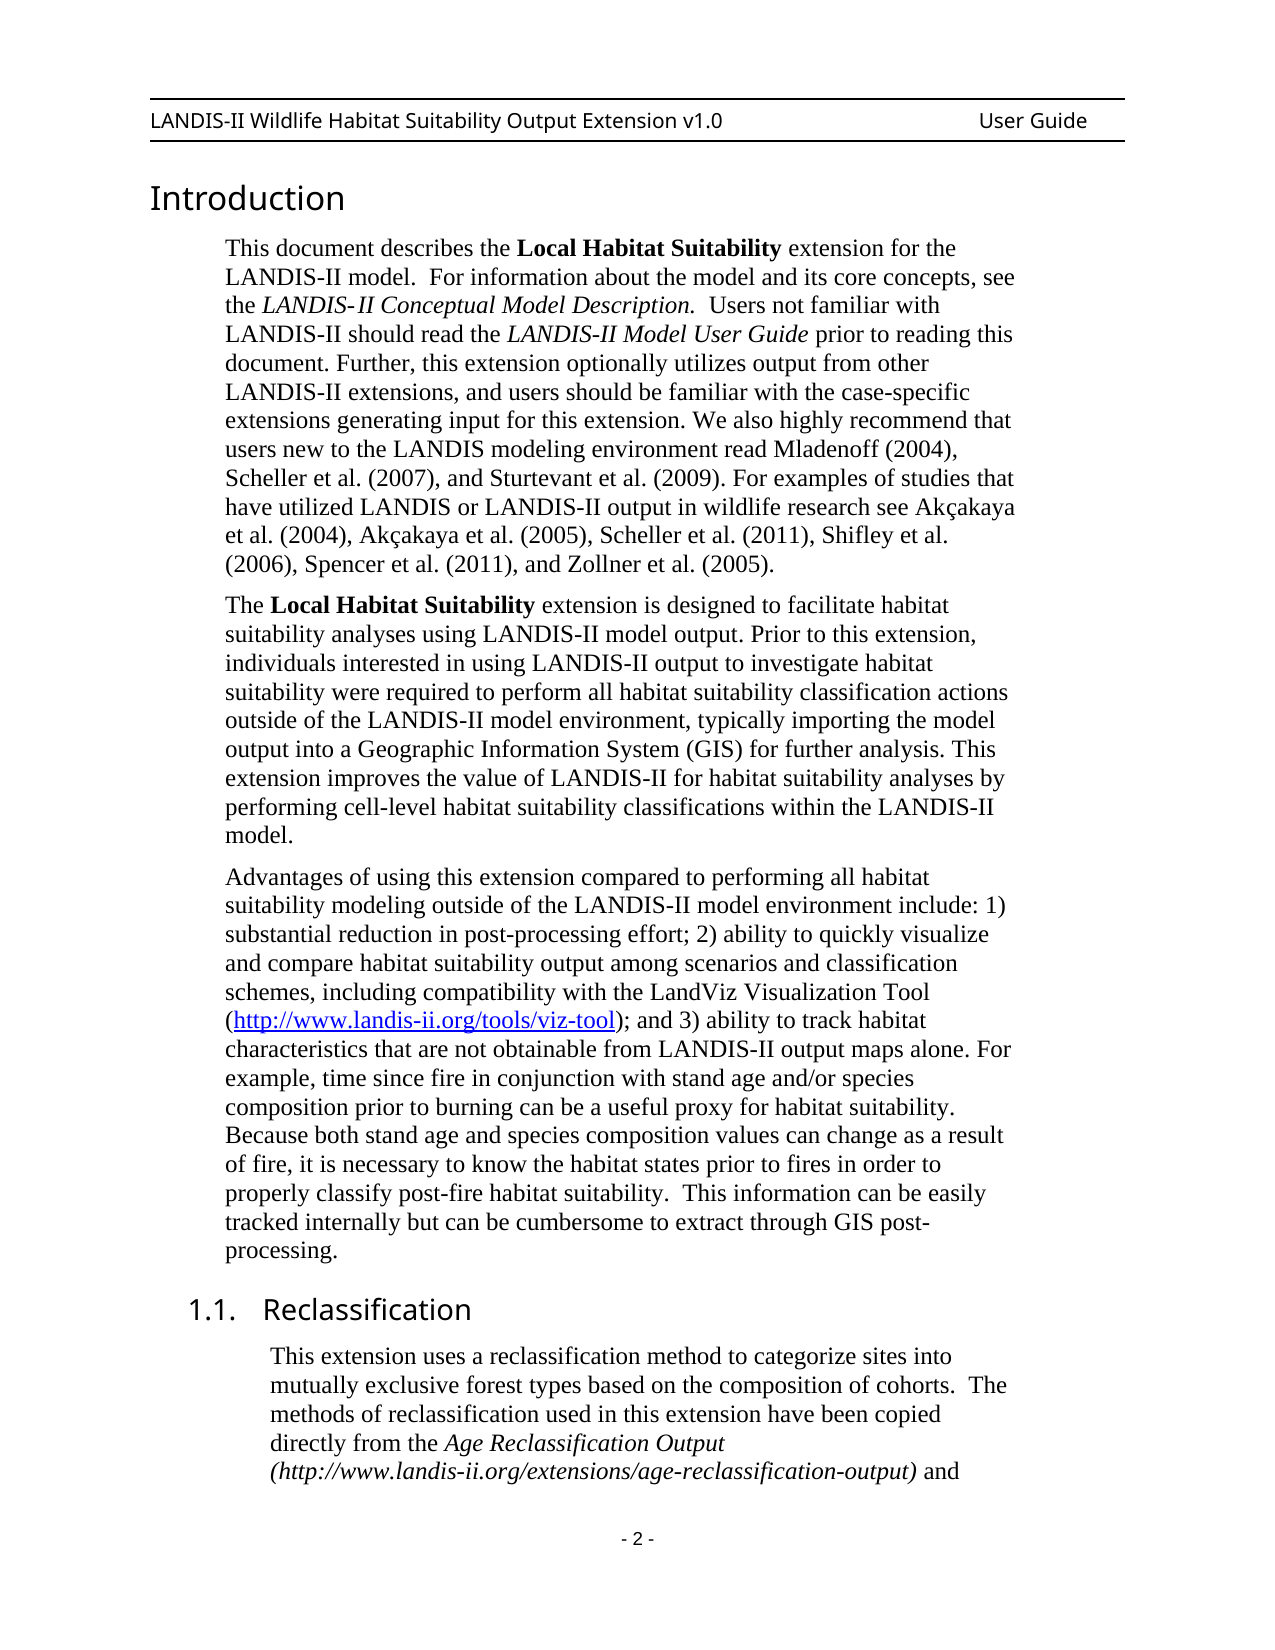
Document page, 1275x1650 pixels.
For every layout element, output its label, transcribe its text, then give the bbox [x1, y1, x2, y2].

text This document describes the Local Habitat Suitability extension for the LANDIS-II model. For information about the model and its core concepts, see the LANDIS-II Conceptual Model Description. Users not familiar with LANDIS-II should read the LANDIS-II Model User Guide prior to reading this document. Further, this extension optionally utilizes output from other LANDIS-II extensions, and users should be familiar with the case-specific extensions generating input for this extension. We also highly recommend that users new to the LANDIS modeling environment read Mladenoff (2004), Scheller et al. (2007), and Sturtevant et al. (2009). For examples of studies that have utilized LANDIS or LANDIS-II output in wildlife research see Akçakaya et al. (2004), Akçakaya et al. (2005), Scheller et al. (2011), Shifley et al. (2006), Spencer et al. (2011), and Zollner et al. (2005). [225, 233, 1020, 578]
text The Local Habitat Suitability extension is designed to facilitate habitat suitability analyses using LANDIS-II model output. Prior to this extension, individuals interested in using LANDIS-II output to investigate habitat suitability were required to perform all habitat suitability classification actions outside of the LANDIS-II model environment, typically importing the model output into a Geographic Information System (GIS) for further analysis. This extension improves the value of LANDIS-II for habitat suitability analyses by performing cell-level habitat suitability classifications within the LANDIS-II model. [225, 590, 1020, 849]
text Advantages of using this extension compared to performing all habitat suitability modeling outside of the LANDIS-II model environment include: 1) substantial reduction in post-processing effort; 2) ability to quickly visualize and compare habitat suitability output among scenarios and classification schemes, including compatibility with the LandViz Visualization Tool (http://www.landis-ii.org/tools/viz-tool); and 3) ability to track habitat characteristics that are not obtainable from LANDIS-II output maps alone. For example, time since fire in conjunction with stand age and/or species composition prior to burning can be a useful proxy for habitat suitability. Because both stand age and species composition values can change as a result of fire, it is necessary to know the habitat states prior to fires in order to properly classify post-fire habitat suitability. This information can be easily tracked internally but can be cumbersome to extract through GIS post-processing. [225, 862, 1020, 1264]
subtitle Reclassification [187, 1289, 1125, 1329]
subtitle Introduction [150, 175, 1125, 220]
